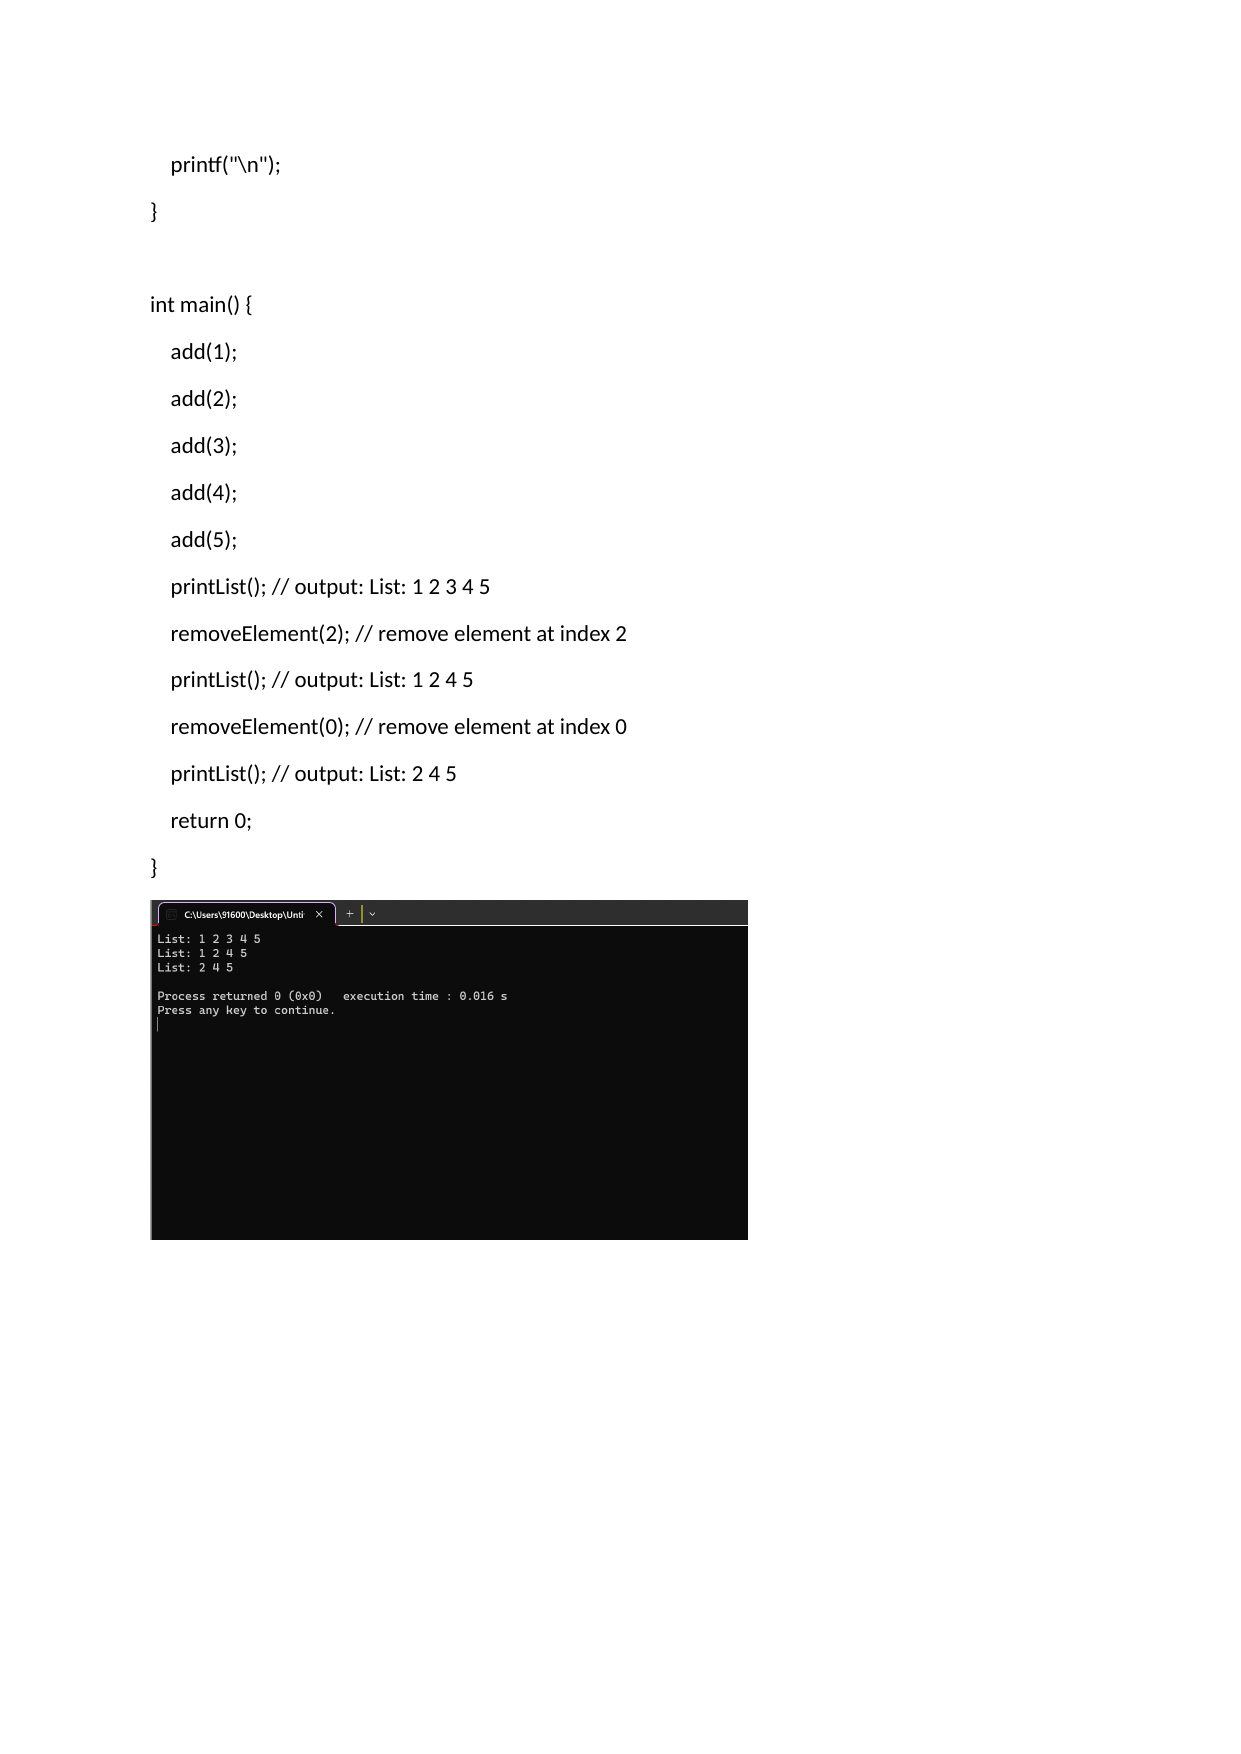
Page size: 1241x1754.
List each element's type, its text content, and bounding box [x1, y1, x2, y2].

text add(2); [150, 384, 1090, 412]
text add(5); [150, 525, 1090, 553]
text } [150, 197, 1090, 225]
text return 0; [150, 806, 1090, 834]
text add(1); [150, 337, 1090, 366]
picture [150, 900, 748, 1240]
text removeElement(0); // remove element at index 0 [150, 712, 1090, 741]
text printf("\n"); [150, 150, 1090, 178]
text add(4); [150, 478, 1090, 506]
text int main() { [150, 291, 1090, 319]
text printList(); // output: List: 1 2 4 5 [150, 666, 1090, 694]
text removeElement(2); // remove element at index 2 [150, 619, 1090, 647]
text printList(); // output: List: 2 4 5 [150, 759, 1090, 787]
text printList(); // output: List: 1 2 3 4 5 [150, 572, 1090, 600]
text } [150, 853, 1090, 881]
text add(3); [150, 431, 1090, 459]
